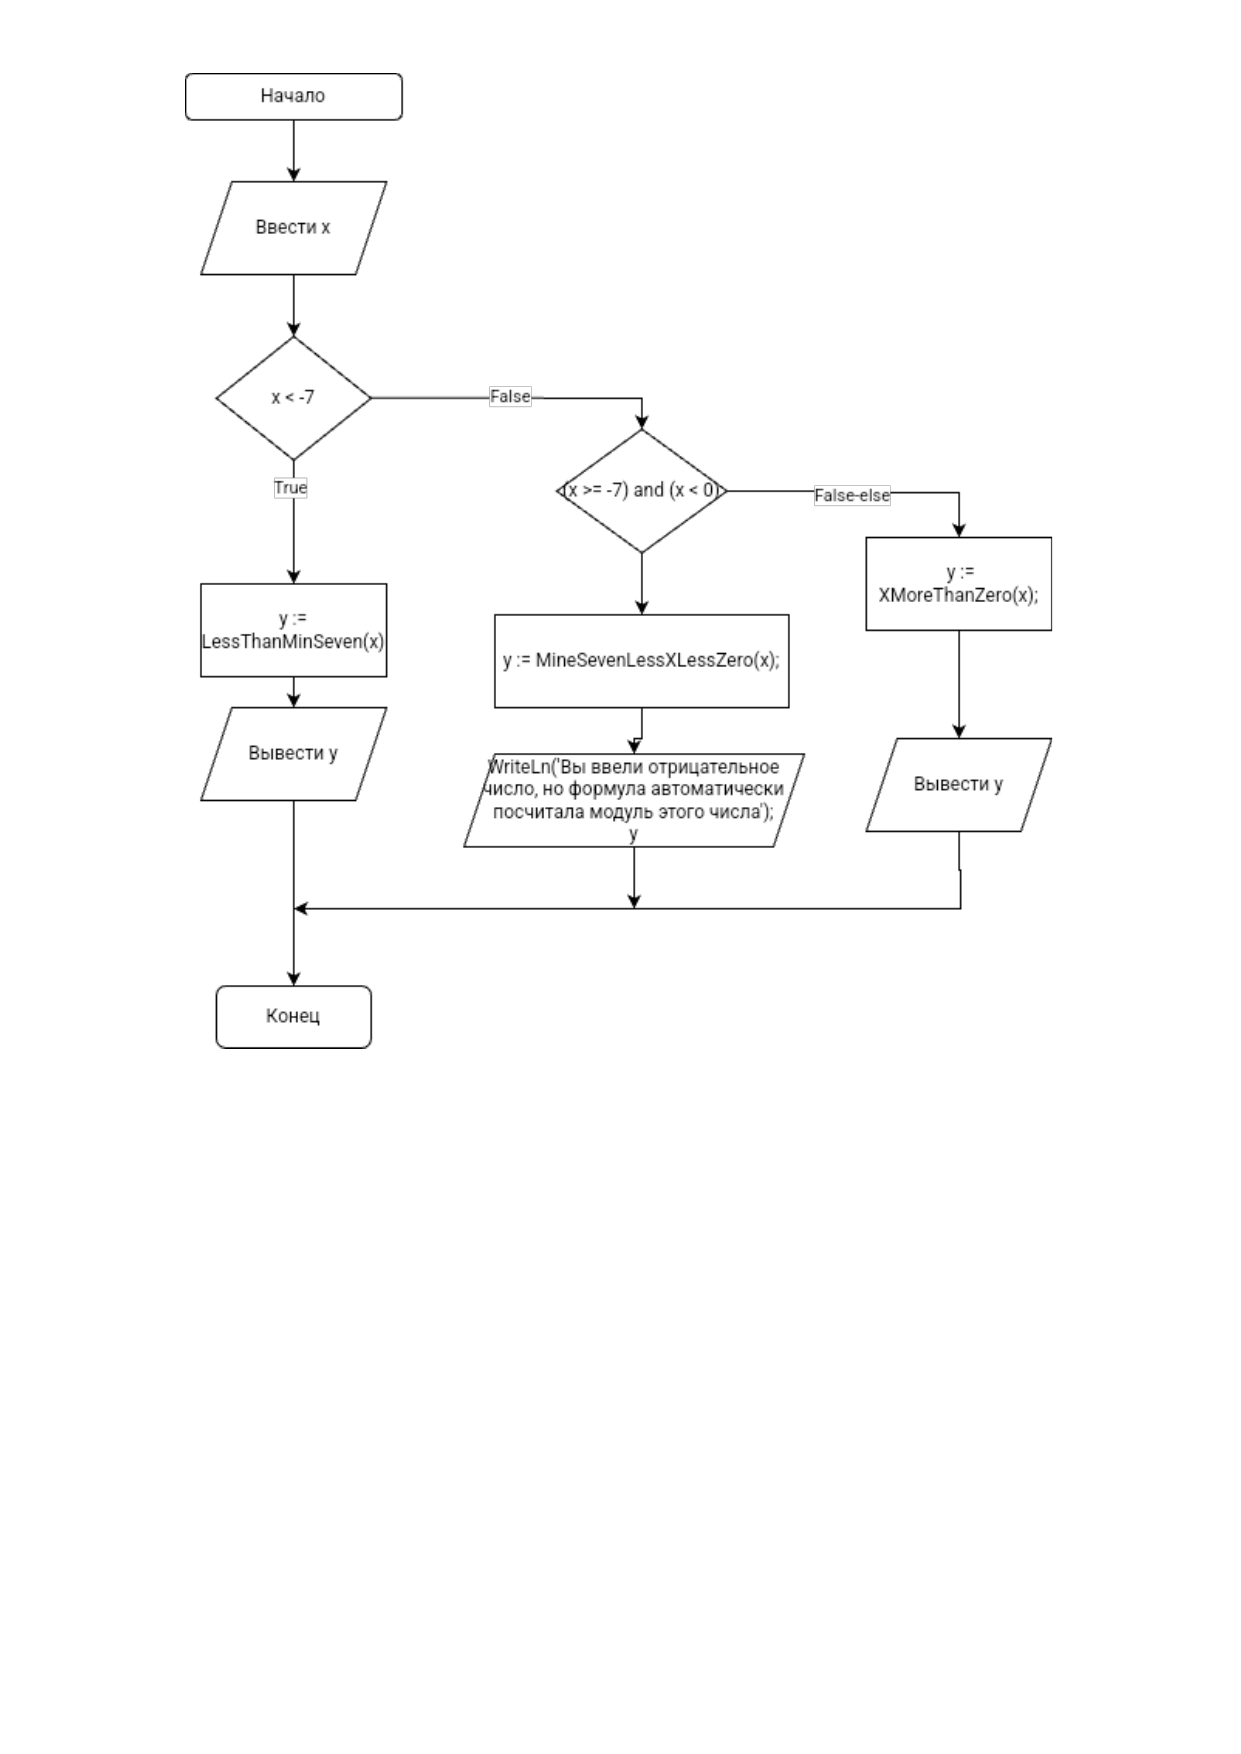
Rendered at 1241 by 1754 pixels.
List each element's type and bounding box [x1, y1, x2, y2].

picture [185, 73, 1053, 1049]
